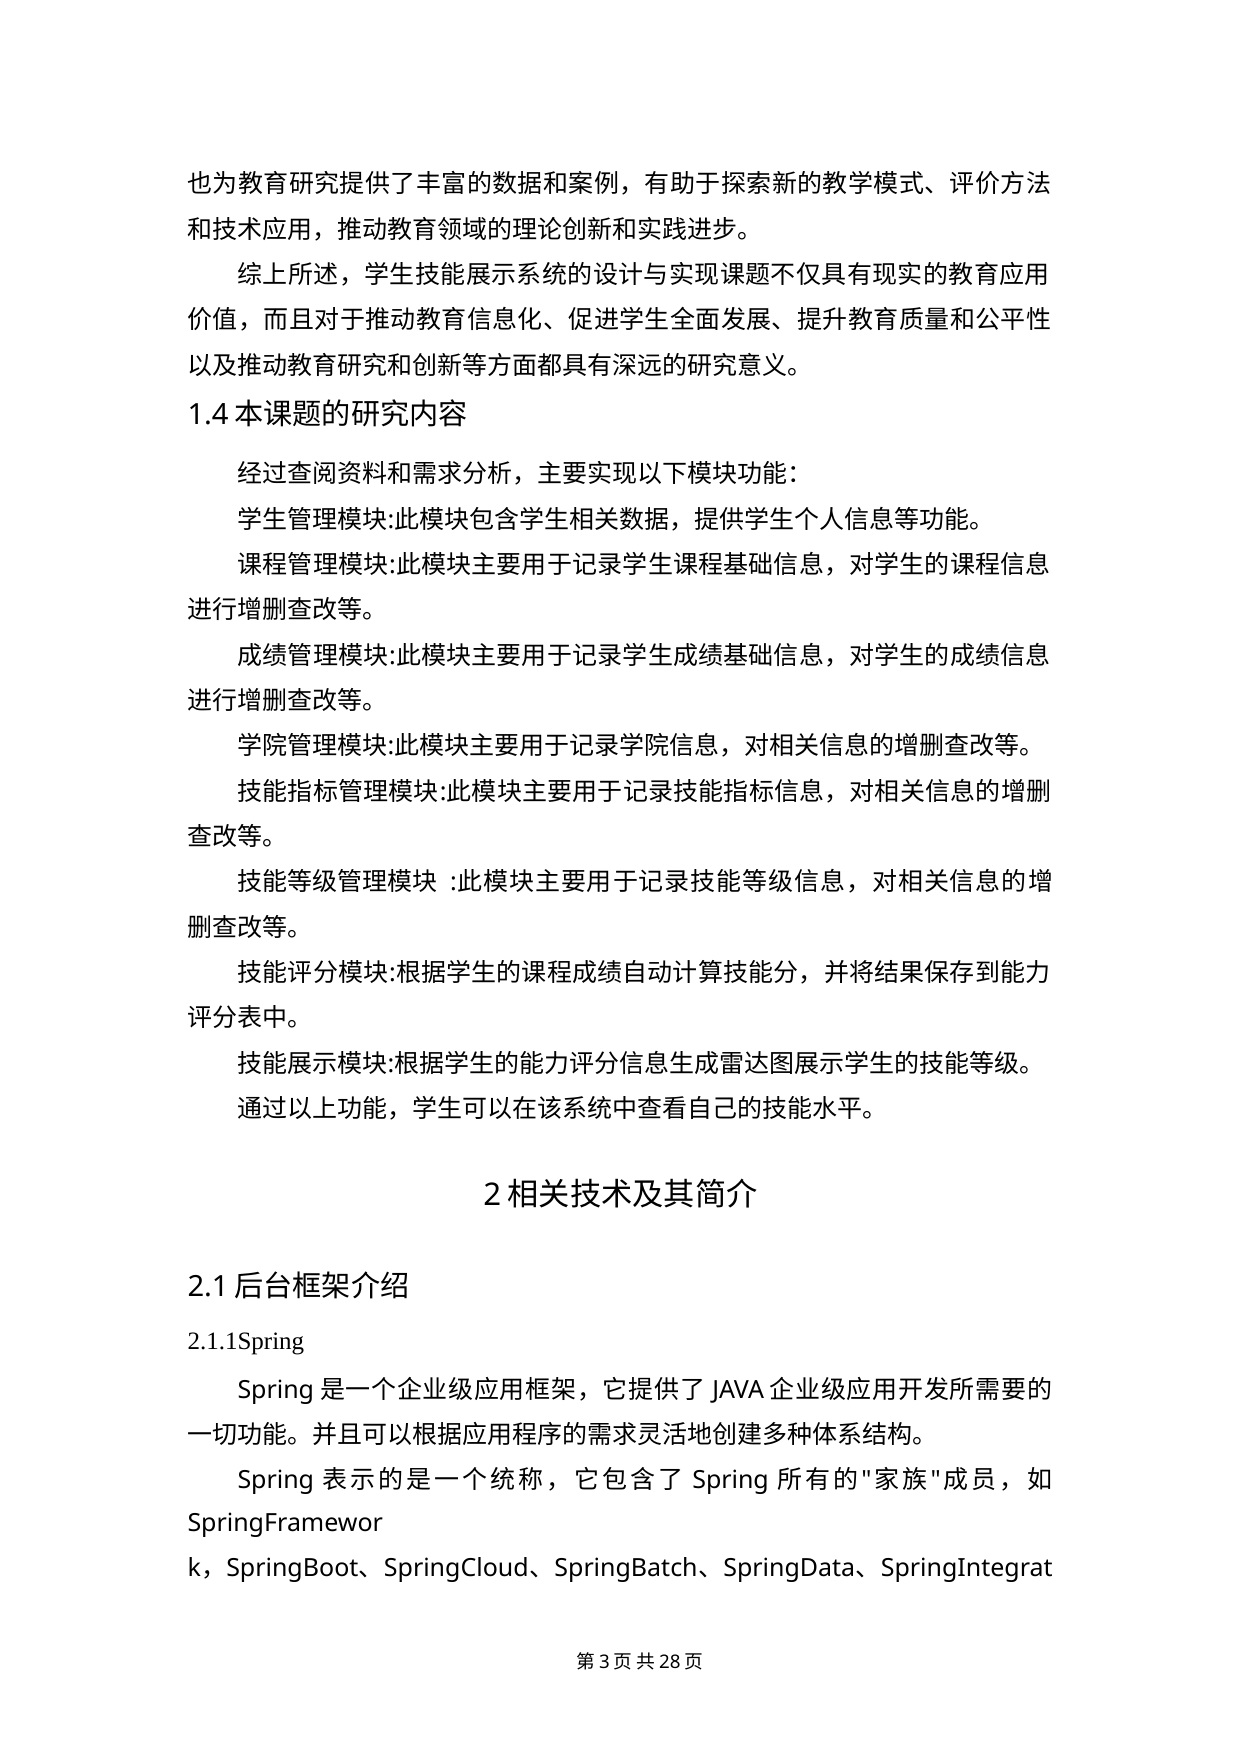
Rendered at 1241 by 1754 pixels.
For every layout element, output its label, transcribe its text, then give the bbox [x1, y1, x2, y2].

text 技能展示模块:根据学生的能力评分信息生成雷达图展示学生的技能等级。 [187, 1043, 1053, 1079]
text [187, 1460, 1053, 1584]
text 技能等级管理模块 :此模块主要用于记录技能等级信息，对相关信息的增删查改等。 [187, 862, 1053, 943]
text 综上所述，学生技能展示系统的设计与实现课题不仅具有现实的教育应用价值，而且对于推动教育信息化、促进学生全面发展、提升教育质量和公平性、以及推动教育研究和创新等方面都具有深远的研究意义。 [187, 254, 1053, 381]
title 2相关技术及其简介 [187, 1169, 1053, 1215]
text Spring是一个企业级应用框架，它提供了JAVA企业级应用开发所需要的一切功能。并且可以根据应用程序的需求灵活地创建多种体系结构。 [187, 1369, 1053, 1451]
text 技能评分模块:根据学生的课程成绩自动计算技能分，并将结果保存到能力评分表中。 [187, 952, 1053, 1034]
subtitle 2.1.1Spring [187, 1326, 1053, 1355]
text 通过以上功能，学生可以在该系统中查看自己的技能水平。 [187, 1088, 1053, 1124]
subtitle 1.4本课题的研究内容 [187, 390, 1053, 433]
text 课程管理模块:此模块主要用于记录学生课程基础信息，对学生的课程信息进行增删查改等。 [187, 544, 1053, 626]
text 经过查阅资料和需求分析，主要实现以下模块功能： [187, 454, 1053, 490]
text 技能指标管理模块:此模块主要用于记录技能指标信息，对相关信息的增删查改等。 [187, 771, 1053, 853]
text 成绩管理模块:此模块主要用于记录学生成绩基础信息，对学生的成绩信息进行增删查改等。 [187, 635, 1053, 717]
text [187, 164, 1053, 245]
subtitle 2.1后台框架介绍 [187, 1263, 1053, 1305]
text 学院管理模块:此模块主要用于记录学院信息，对相关信息的增删查改等。 [187, 726, 1053, 762]
text 学生管理模块:此模块包含学生相关数据，提供学生个人信息等功能。 [187, 499, 1053, 536]
